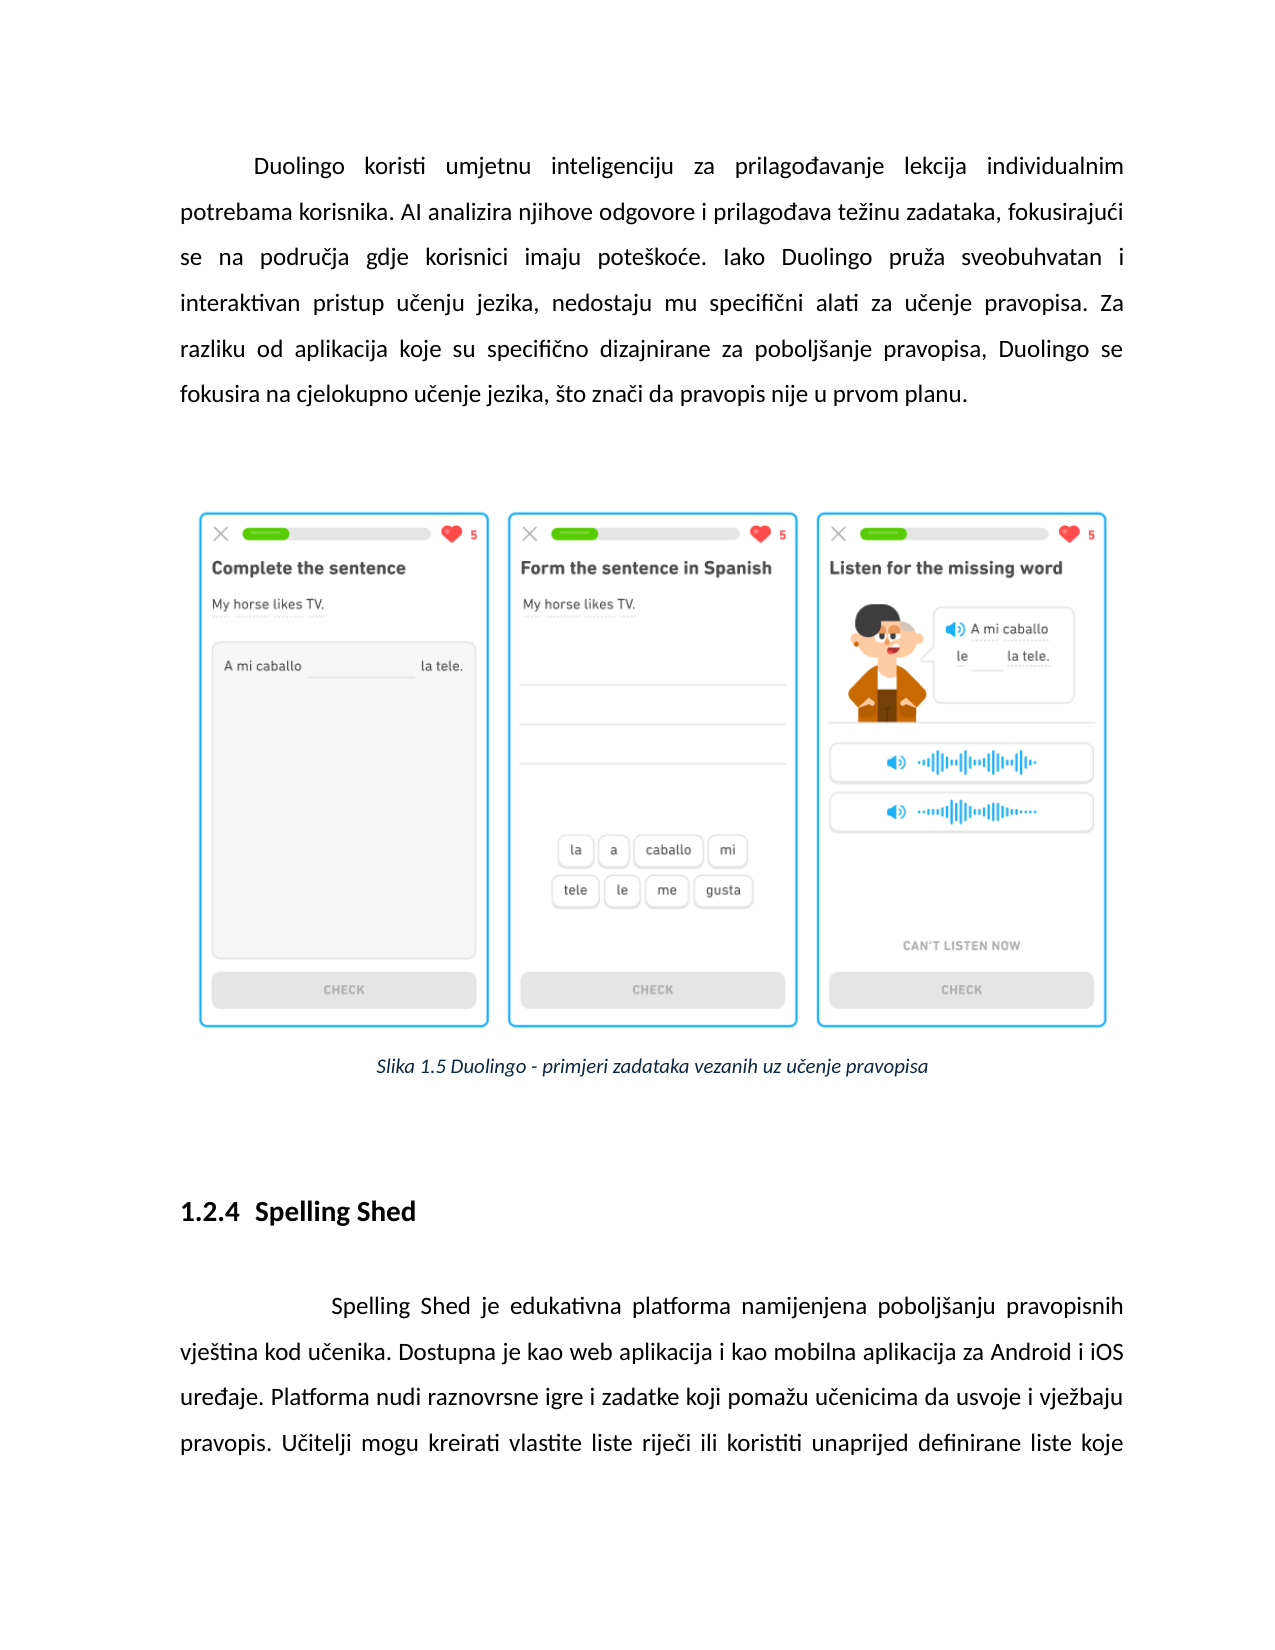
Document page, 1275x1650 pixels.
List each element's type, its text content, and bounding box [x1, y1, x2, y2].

subtitle Spelling Shed [180, 1347, 1125, 1383]
picture [180, 643, 1125, 1204]
text Duolingo koristi umjetnu inteligenciju za prilagođavanje lekcija individualnim potrebama korisnika. AI analizira njihove odgovore i prilagođava težinu zadataka, fokusirajući se na područja gdje korisnici imaju poteškoće. Iako Duolingo pruža sveobuhvatan i interaktivan pristup učenju jezika, nedostaju mu specifični alati za učenje pravopisa. Za razliku od aplikacija koje su specifično dizajnirane za poboljšanje pravopisa, Duolingo se fokusira na cjelokupno učenje jezika, što znači da pravopis nije u prvom planu. [180, 304, 1125, 563]
